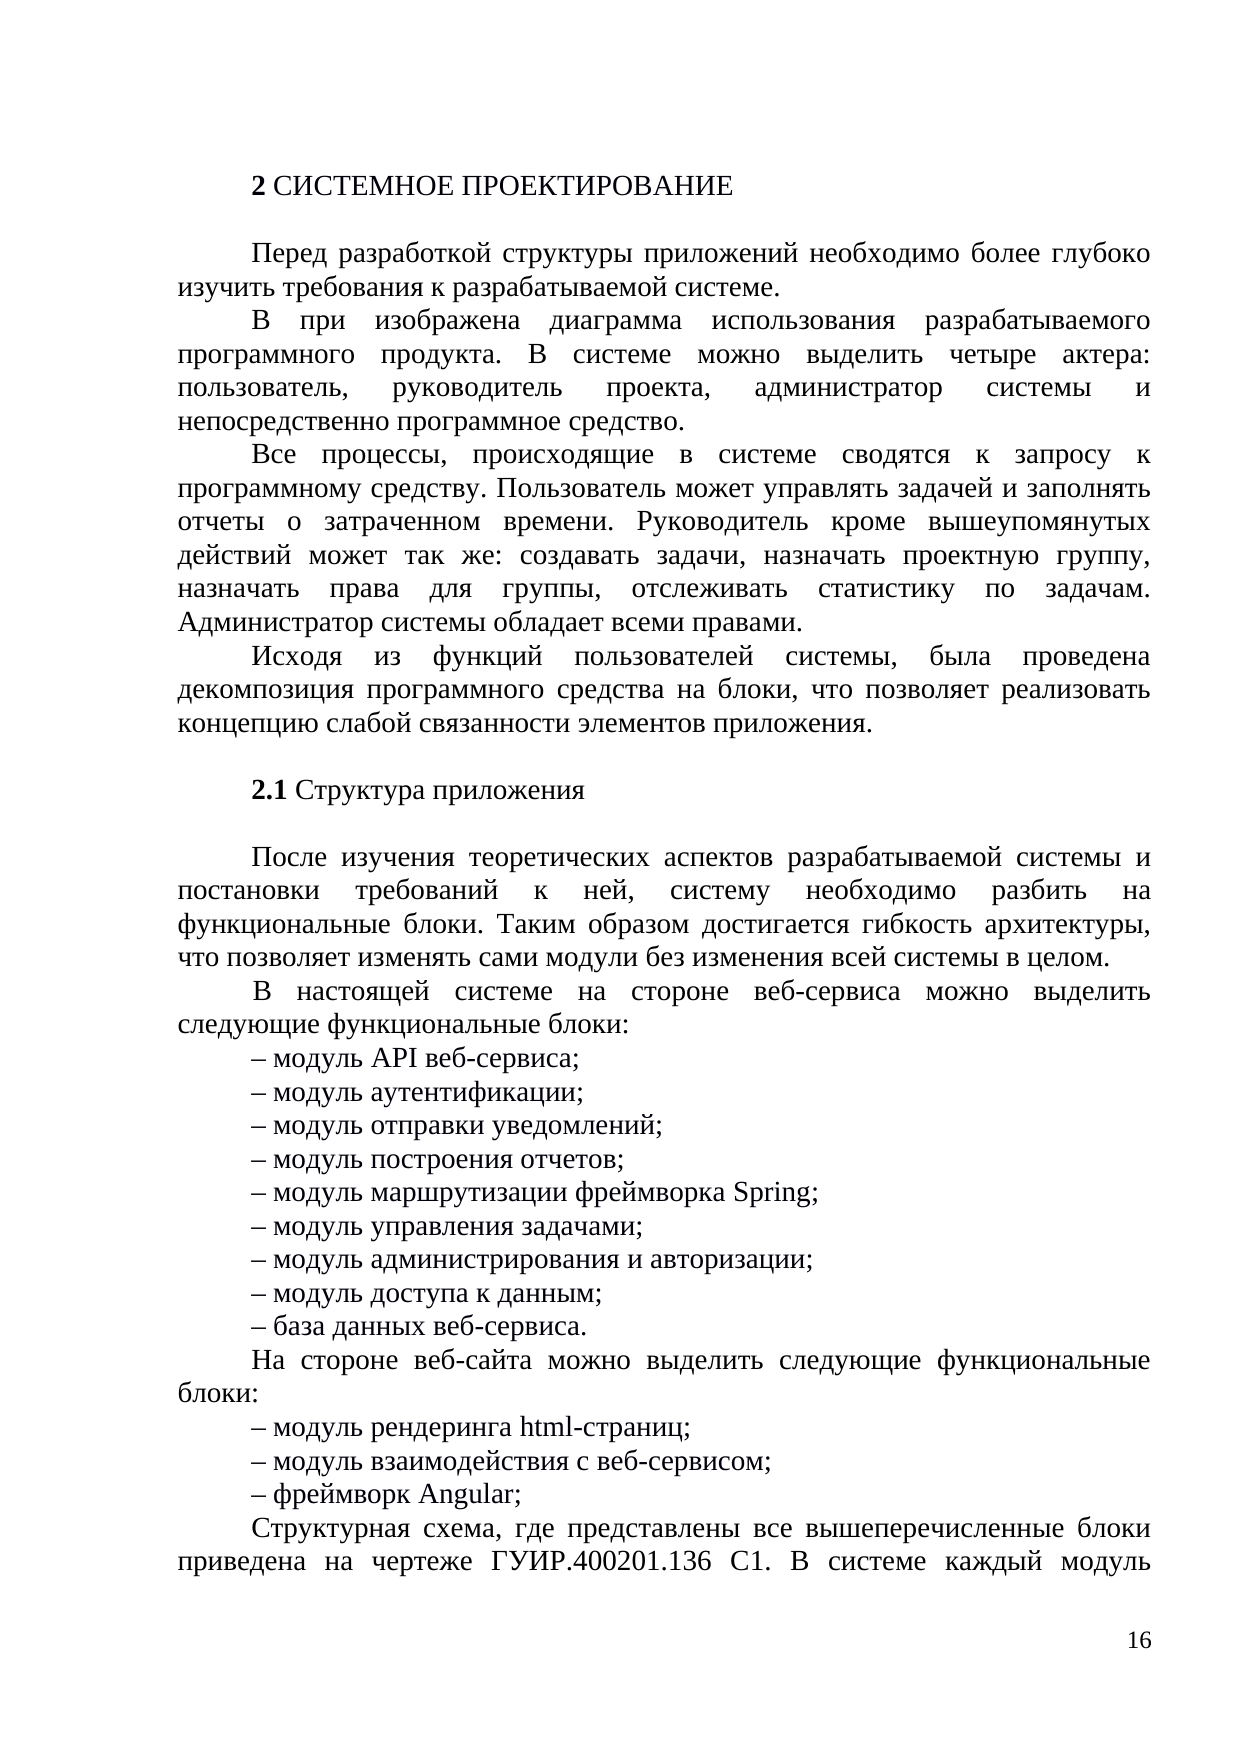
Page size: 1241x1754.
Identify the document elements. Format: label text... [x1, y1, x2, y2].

list – модуль рендеринга html-страниц; [251, 1409, 1152, 1443]
text В при изображена диаграмма использования разрабатываемого программного продукта. В системе можно выделить четыре актера: пользователь, руководитель проекта, администратор системы и непосредственно программное средство. [177, 302, 1152, 436]
list – модуль построения отчетов; [251, 1141, 1152, 1174]
text В настоящей системе на стороне веб-сервиса можно выделить следующие функциональные блоки: [177, 973, 1152, 1040]
list – модуль управления задачами; [251, 1208, 1152, 1241]
list – модуль взаимодействия с веб-сервисом; [251, 1443, 1152, 1476]
text 2.1 Структура приложения [177, 772, 1152, 805]
text На стороне веб-сайта можно выделить следующие функциональные блоки: [177, 1342, 1152, 1409]
list – база данных веб-сервиса. [251, 1308, 1152, 1342]
text После изучения теоретических аспектов разрабатываемой системы и постановки требований к ней, систему необходимо разбить на функциональные блоки. Таким образом достигается гибкость архитектуры, что позволяет изменять сами модули без изменения всей системы в целом. [177, 839, 1152, 973]
list – модуль маршрутизации фреймворка Spring; [251, 1174, 1152, 1208]
list – фреймворк Angular; [251, 1476, 1152, 1510]
list – модуль администрирования и авторизации; [251, 1241, 1152, 1275]
text Все процессы, происходящие в системе сводятся к запросу к программному средству. Пользователь может управлять задачей и заполнять отчеты о затраченном времени. Руководитель кроме вышеупомянутых действий может так же: создавать задачи, назначать проектную группу, назначать права для группы, отслеживать статистику по задачам. Администратор системы обладает всеми правами. [177, 436, 1152, 638]
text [177, 1510, 1152, 1577]
list – модуль аутентификации; [251, 1074, 1152, 1107]
subtitle 2 СИСТЕМНОЕ ПРОЕКТИРОВАНИЕ [177, 168, 1152, 202]
text Исходя из функций пользователей системы, была проведена декомпозиция программного средства на блоки, что позволяет реализовать концепцию слабой связанности элементов приложения. [177, 638, 1152, 738]
list – модуль отправки уведомлений; [251, 1107, 1152, 1141]
list – модуль API веб-сервиса; [251, 1040, 1152, 1074]
text Перед разработкой структуры приложений необходимо более глубоко изучить требования к разрабатываемой системе. [177, 235, 1152, 302]
list – модуль доступа к данным; [251, 1275, 1152, 1308]
